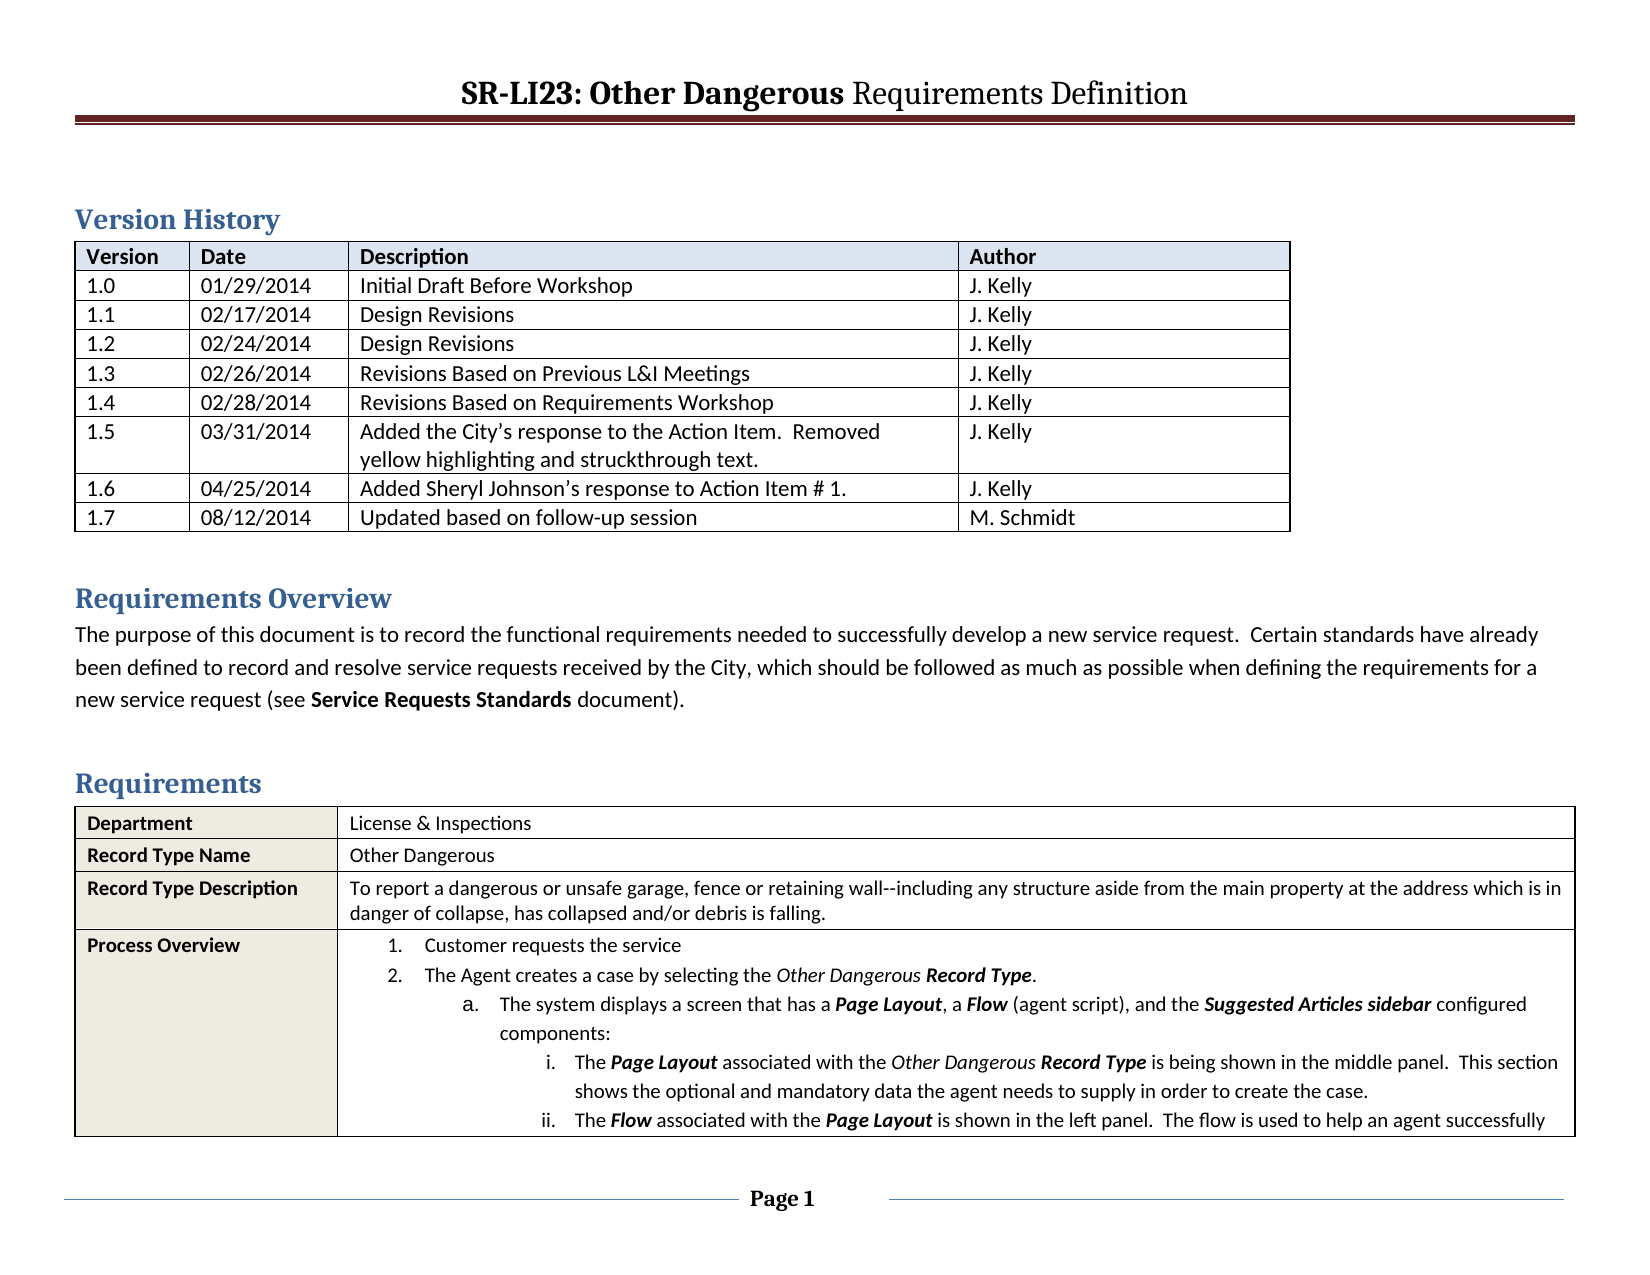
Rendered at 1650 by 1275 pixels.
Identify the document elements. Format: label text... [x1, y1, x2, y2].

table_header Department [76, 807, 337, 838]
table_cell Added Sheryl Johnson’s response to Action Item # 1. [349, 474, 958, 502]
table_cell 02/24/2014 [190, 330, 348, 358]
table_cell 1.1 [76, 301, 189, 328]
table_cell Design Revisions [349, 301, 958, 328]
table_cell J. Kelly [959, 330, 1289, 358]
table_cell J. Kelly [959, 474, 1289, 502]
table_header Author [959, 242, 1289, 270]
table_cell 01/29/2014 [190, 271, 348, 299]
table_cell Design Revisions [349, 330, 958, 358]
table_cell J. Kelly [959, 271, 1289, 299]
table_header Description [349, 242, 958, 270]
table_cell 1.3 [76, 359, 189, 387]
table_cell 03/31/2014 [190, 417, 348, 473]
table_cell To report a dangerous or unsafe garage, fence or retaining wall--including any structure aside from the main property at the address which is in danger of collapse, has collapsed and/or debris is falling. [338, 872, 1574, 928]
table_cell 1.6 [76, 474, 189, 502]
table_header License & Inspections [338, 807, 1574, 838]
table_cell Updated based on follow-up session [349, 503, 958, 531]
table_cell Record Type Name [76, 839, 337, 871]
table_header Version [76, 242, 189, 270]
table_cell 1.4 [76, 388, 189, 416]
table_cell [338, 930, 1574, 1136]
table_cell Initial Draft Before Workshop [349, 271, 958, 299]
table_cell 04/25/2014 [190, 474, 348, 502]
table_cell Process Overview [76, 930, 337, 1136]
table_cell 02/28/2014 [190, 388, 348, 416]
text The purpose of this document is to record the functional requirements needed to successfully develop a new service request. Certain standards have already been defined to record and resolve service requests received by the City, which should be followed as much as possible when defining the requirements for a new service request (see Service Requests Standards document). [75, 621, 1575, 713]
table_cell 02/26/2014 [190, 359, 348, 387]
table_cell Added the City’s response to the Action Item. Removed yellow highlighting and struckthrough text. [349, 417, 958, 473]
subtitle Requirements Overview [75, 582, 1575, 616]
table_cell 08/12/2014 [190, 503, 348, 531]
table_cell 1.7 [76, 503, 189, 531]
table_cell 1.5 [76, 417, 189, 473]
table_cell J. Kelly [959, 301, 1289, 328]
table_cell 1.2 [76, 330, 189, 358]
table_header Date [190, 242, 348, 270]
table_cell J. Kelly [959, 417, 1289, 473]
table_cell 02/17/2014 [190, 301, 348, 328]
subtitle Requirements [75, 767, 1575, 801]
table_cell J. Kelly [959, 359, 1289, 387]
table_cell M. Schmidt [959, 503, 1289, 531]
table_cell 1.0 [76, 271, 189, 299]
subtitle Version History [75, 203, 1575, 236]
table_cell Other Dangerous [338, 839, 1574, 871]
table_cell Record Type Description [76, 872, 337, 928]
table_cell Revisions Based on Previous L&I Meetings [349, 359, 958, 387]
table_cell Revisions Based on Requirements Workshop [349, 388, 958, 416]
table_cell J. Kelly [959, 388, 1289, 416]
